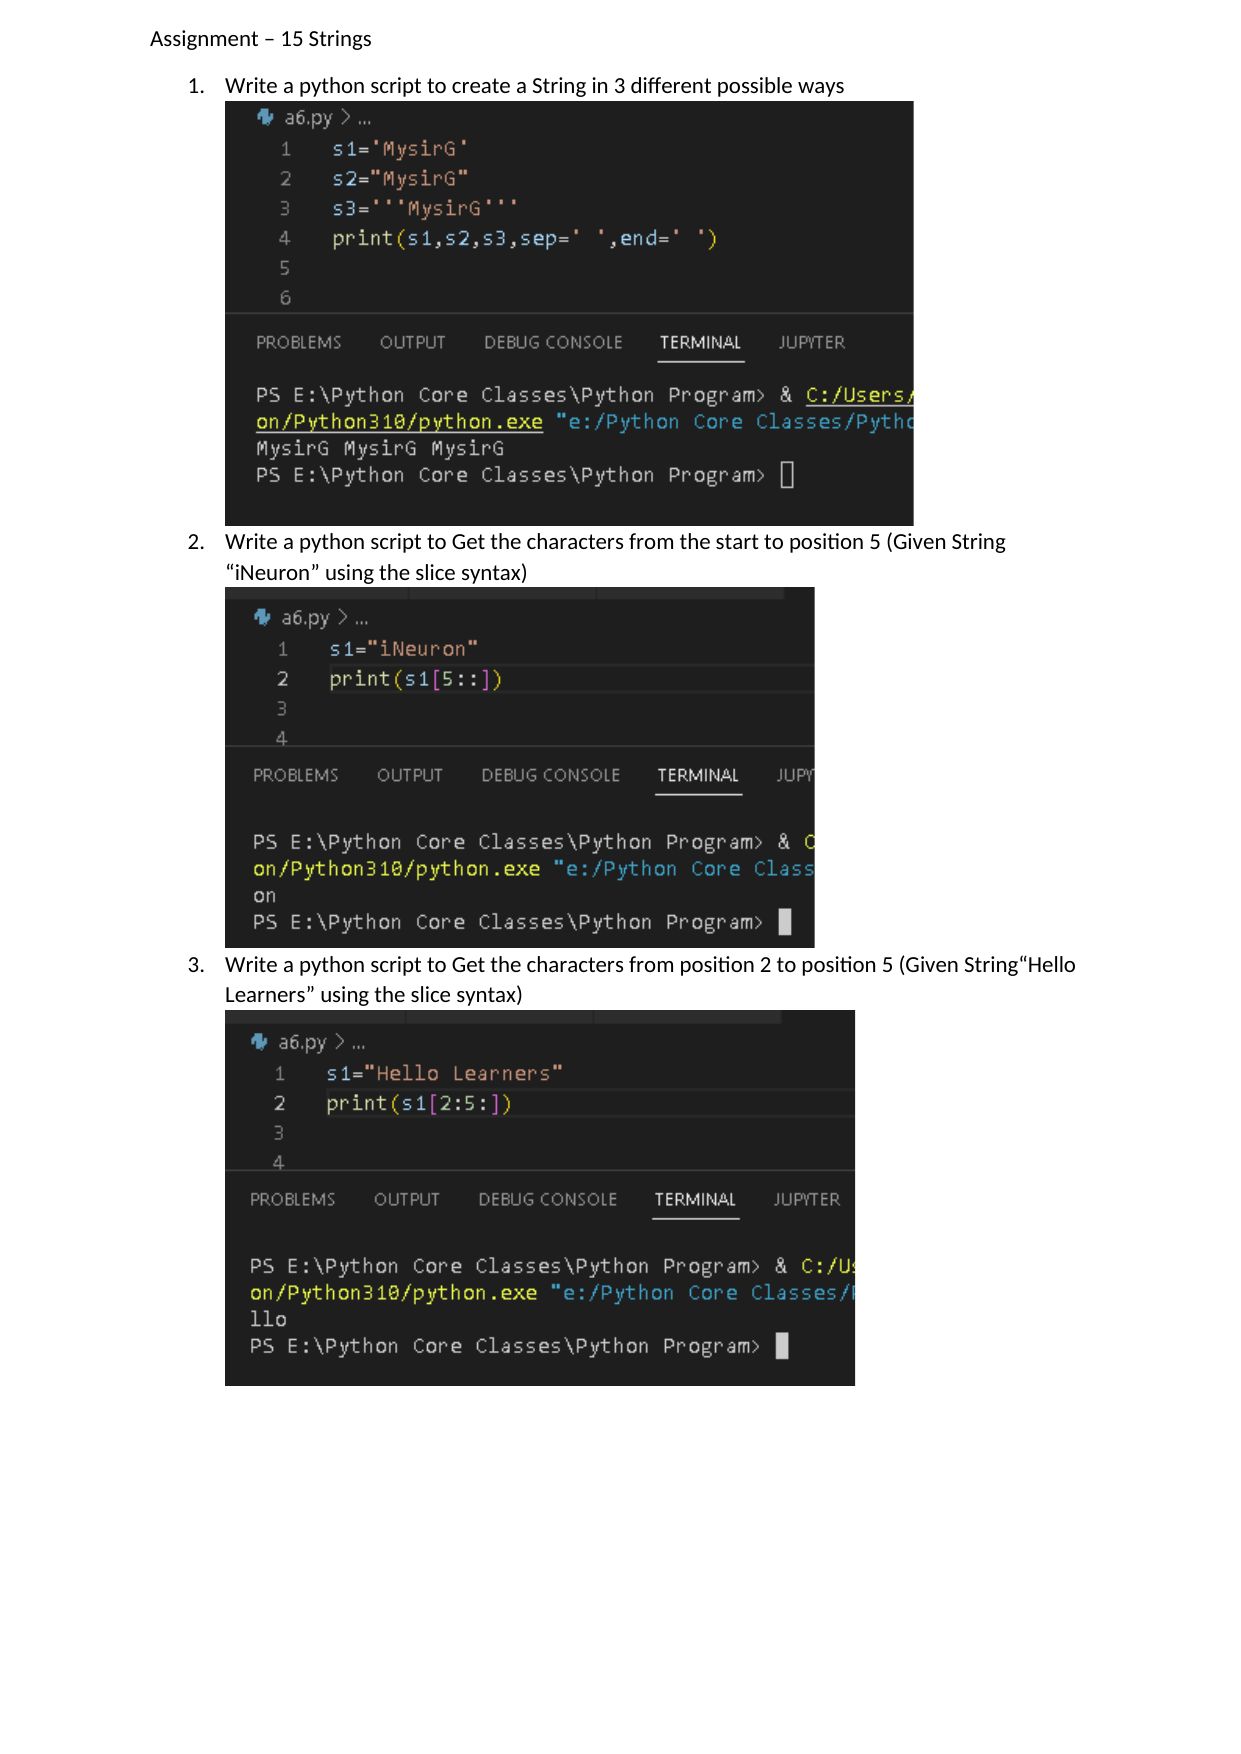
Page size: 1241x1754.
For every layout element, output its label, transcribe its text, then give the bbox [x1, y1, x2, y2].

picture [225, 1010, 855, 1386]
list Write a python script to Get the characters from position 2 to position 5 (Given String“Hello Learners” using the slice syntax) [187, 950, 1090, 1008]
list Write a python script to create a String in 3 different possible ways [187, 71, 1090, 99]
list Write a python script to Get the characters from the start to position 5 (Given String “iNeuron” using the slice syntax) [187, 527, 1090, 586]
picture [225, 101, 914, 526]
text Assignment – 15 Strings [150, 24, 1090, 52]
picture [225, 587, 815, 948]
